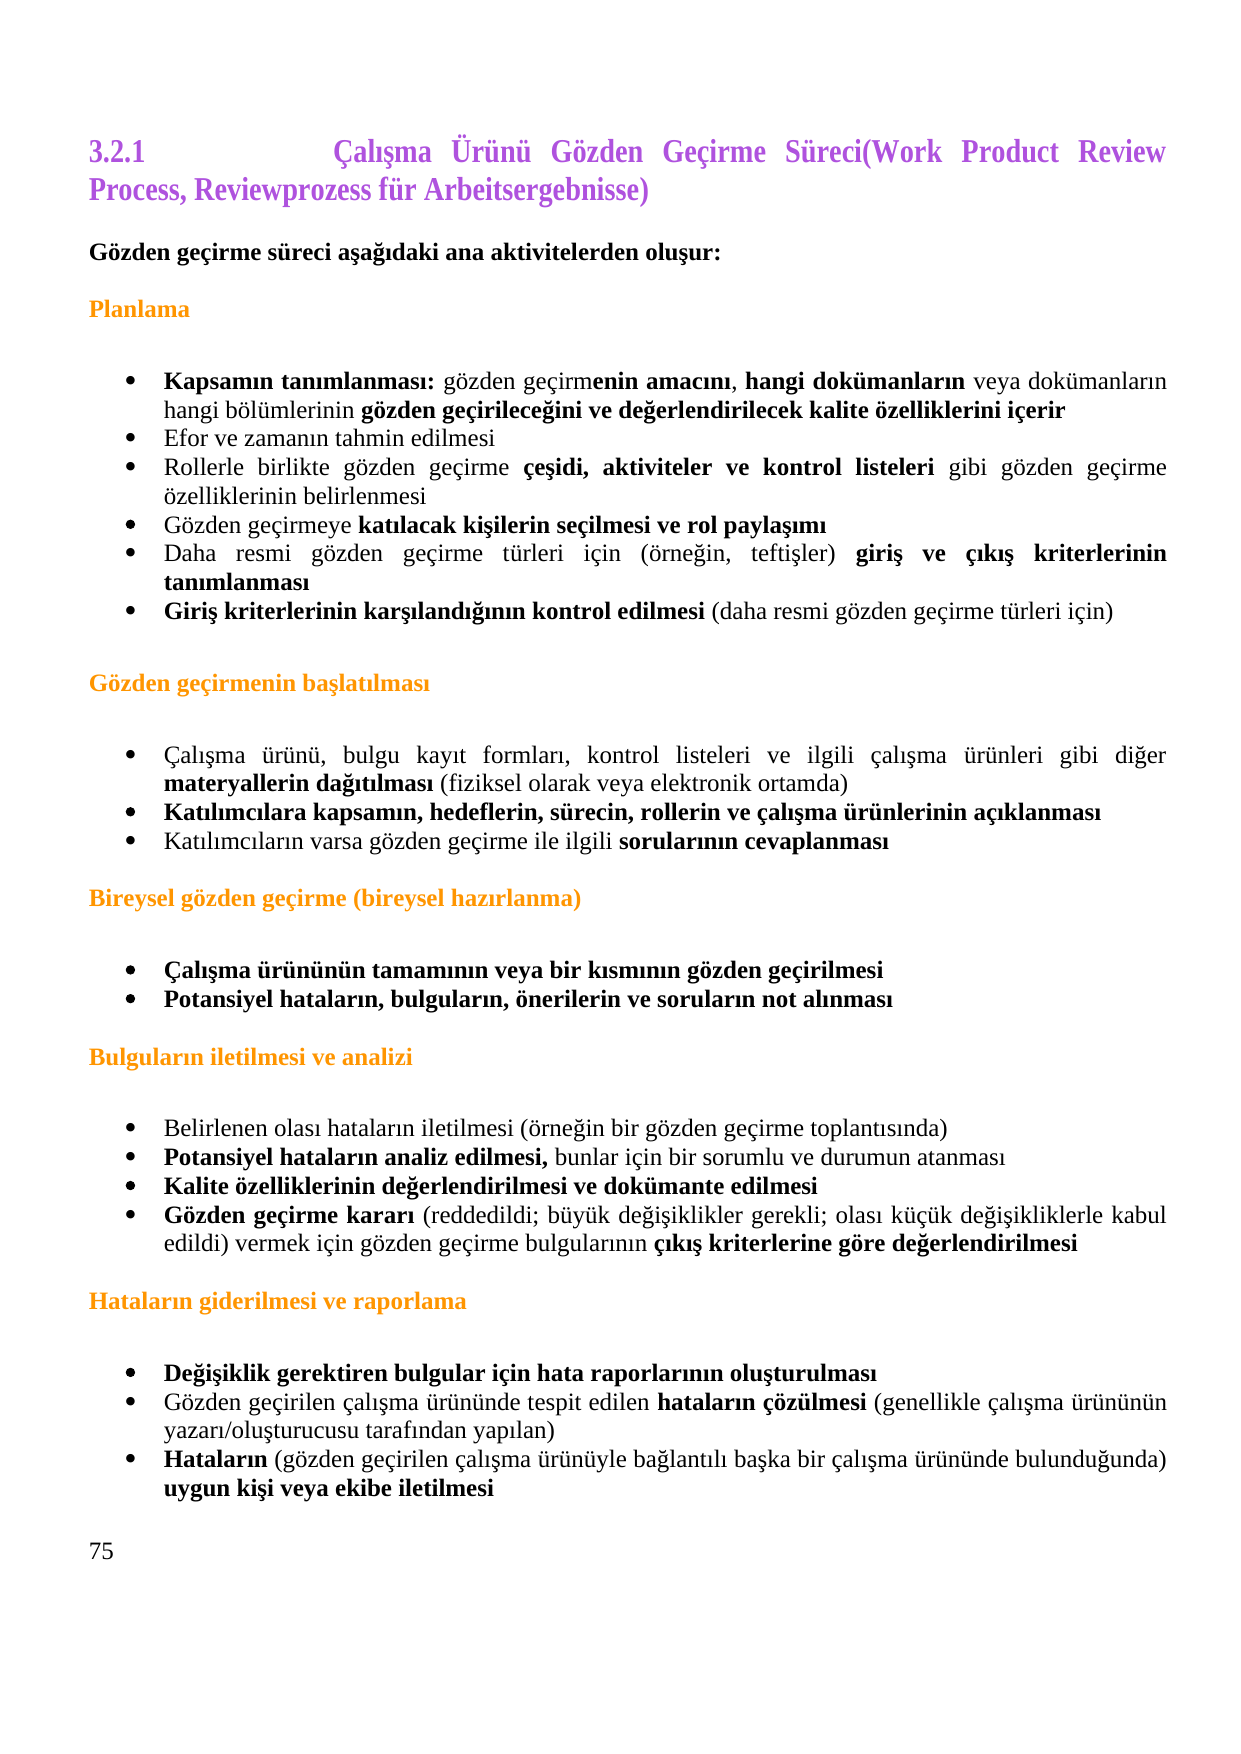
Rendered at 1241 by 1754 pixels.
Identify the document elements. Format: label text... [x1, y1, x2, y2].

list Gözden geçirmeye katılacak kişilerin seçilmesi ve rol paylaşımı [126, 510, 1167, 538]
list Gözden geçirilen çalışma ürününde tespit edilen hataların çözülmesi (genellikle çalışma ürününün yazarı/oluşturucusu tarafından yapılan) [126, 1387, 1167, 1444]
list Potansiyel hataların, bulguların, önerilerin ve soruların not alınması [126, 984, 1167, 1013]
subtitle Gözden geçirmenin başlatılması [88, 668, 1167, 697]
subtitle Hataların giderilmesi ve raporlama [88, 1286, 1167, 1315]
list Rollerle birlikte gözden geçirme çeşidi, aktiviteler ve kontrol listeleri gibi gözden geçirme özelliklerinin belirlenmesi [126, 452, 1167, 510]
list Çalışma ürünü, bulgu kayıt formları, kontrol listeleri ve ilgili çalışma ürünleri gibi diğer materyallerin dağıtılması (fiziksel olarak veya elektronik ortamda) [126, 740, 1167, 797]
list Giriş kriterlerinin karşılandığının kontrol edilmesi (daha resmi gözden geçirme türleri için) [126, 596, 1167, 625]
list Değişiklik gerektiren bulgular için hata raporlarının oluşturulması [126, 1358, 1167, 1387]
list Efor ve zamanın tahmin edilmesi [126, 423, 1167, 452]
subtitle 3.2.1 Çalışma Ürünü Gözden Geçirme Süreci(Work Product Review Process, Reviewprozess für Arbeitsergebnisse) [88, 131, 1167, 208]
list Kapsamın tanımlanması: gözden geçirmenin amacını, hangi dokümanların veya dokümanların hangi bölümlerinin gözden geçirileceğini ve değerlendirilecek kalite özelliklerini içerir [126, 366, 1167, 423]
list Katılımcılara kapsamın, hedeflerin, sürecin, rollerin ve çalışma ürünlerinin açıklanması [126, 797, 1167, 826]
list Potansiyel hataların analiz edilmesi, bunlar için bir sorumlu ve durumun atanması [126, 1142, 1167, 1171]
list Çalışma ürününün tamamının veya bir kısmının gözden geçirilmesi [126, 955, 1167, 984]
list Belirlenen olası hataların iletilmesi (örneğin bir gözden geçirme toplantısında) [126, 1113, 1167, 1142]
subtitle Planlama [88, 294, 1167, 323]
text Gözden geçirme süreci aşağıdaki ana aktivitelerden oluşur: [88, 237, 1167, 265]
list Gözden geçirme kararı (reddedildi; büyük değişiklikler gerekli; olası küçük değişikliklerle kabul edildi) vermek için gözden geçirme bulgularının çıkış kriterlerine göre değerlendirilmesi [126, 1200, 1167, 1257]
subtitle Bireysel gözden geçirme (bireysel hazırlanma) [88, 883, 1167, 912]
list Katılımcıların varsa gözden geçirme ile ilgili sorularının cevaplanması [126, 826, 1167, 855]
list Kalite özelliklerinin değerlendirilmesi ve dokümante edilmesi [126, 1171, 1167, 1200]
list Daha resmi gözden geçirme türleri için (örneğin, teftişler) giriş ve çıkış kriterlerinin tanımlanması [126, 538, 1167, 596]
list Hataların (gözden geçirilen çalışma ürünüyle bağlantılı başka bir çalışma ürününde bulunduğunda) uygun kişi veya ekibe iletilmesi [126, 1444, 1167, 1502]
subtitle Bulguların iletilmesi ve analizi [88, 1042, 1167, 1070]
